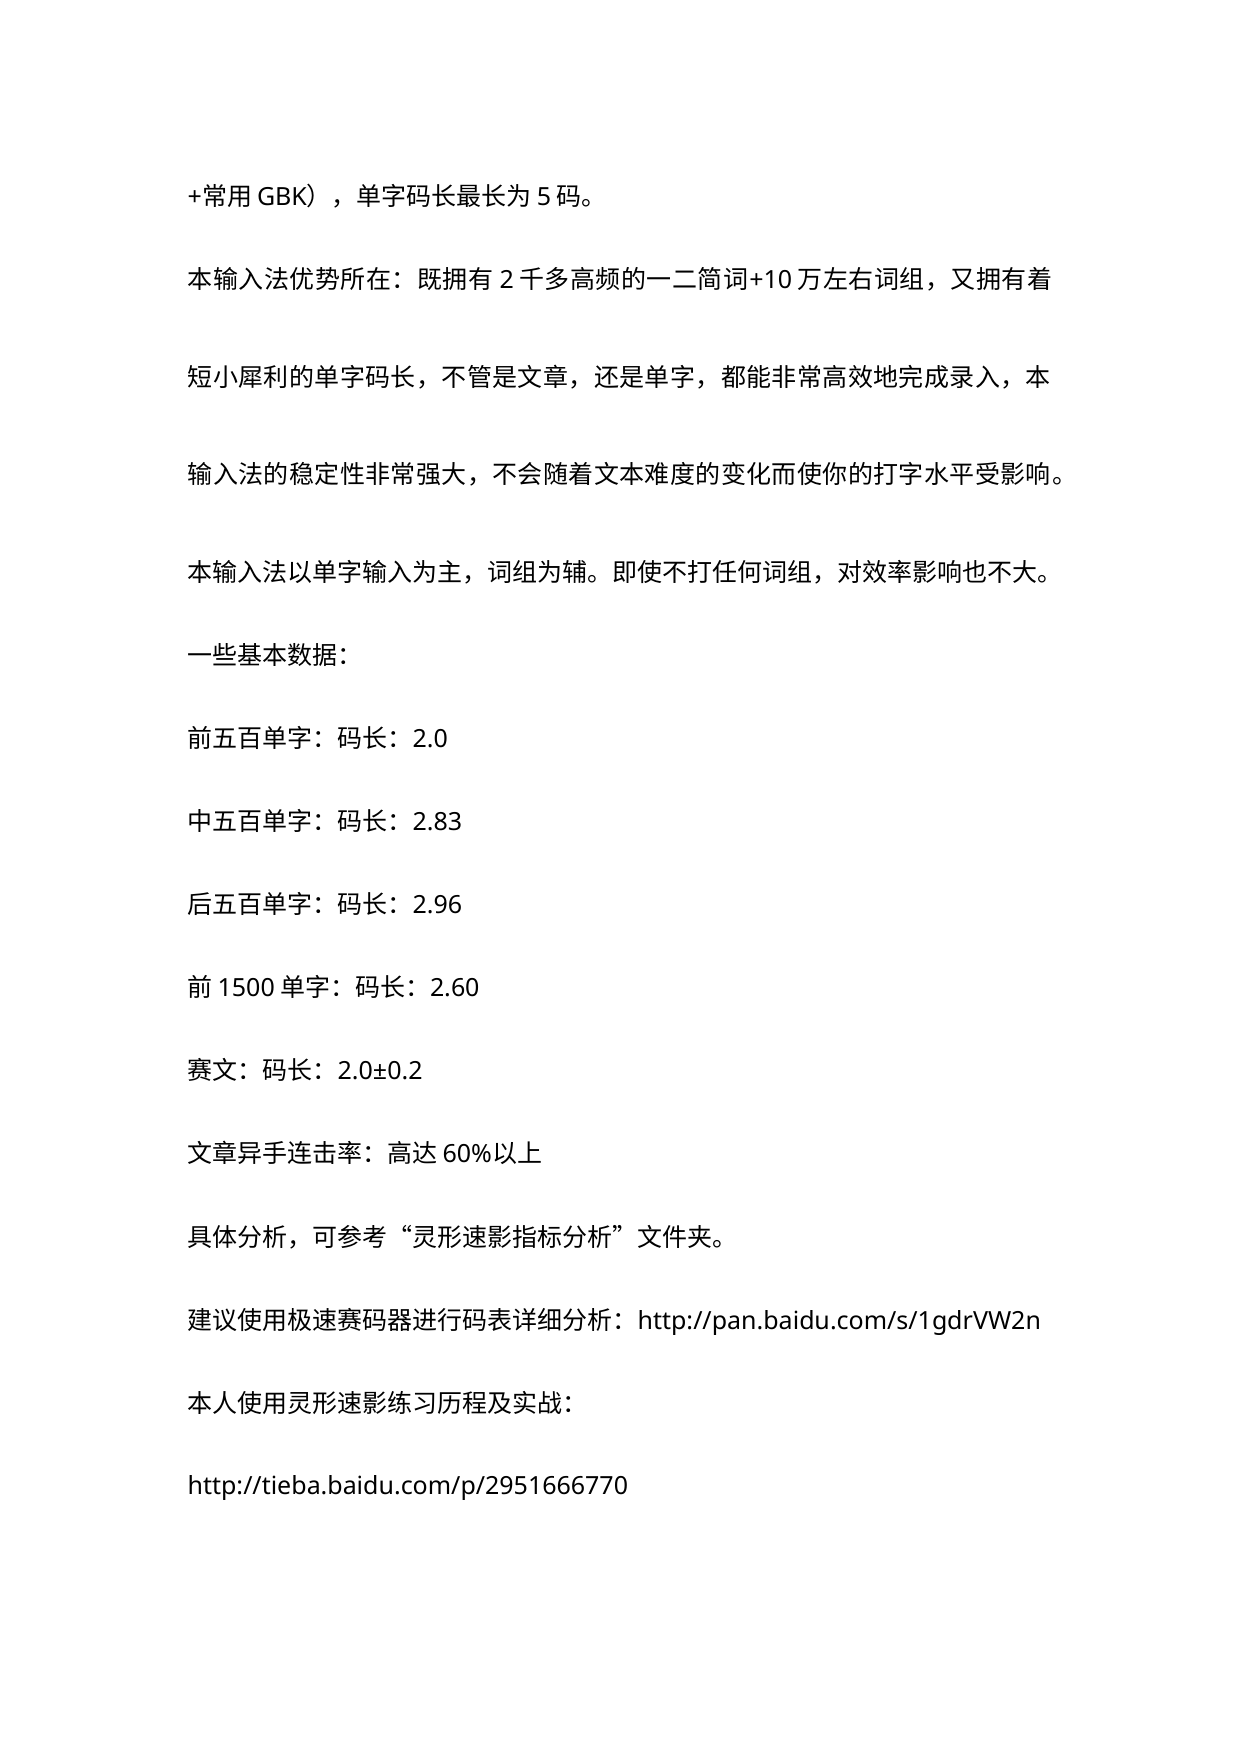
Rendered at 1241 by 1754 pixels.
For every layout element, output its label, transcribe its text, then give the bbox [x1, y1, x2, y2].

text 文章异手连击率：高达60%以上 [187, 1119, 1053, 1184]
text 赛文：码长：2.0±0.2 [187, 1036, 1053, 1101]
text 前五百单字：码长：2.0 [187, 704, 1053, 769]
text 前1500单字：码长：2.60 [187, 953, 1053, 1018]
text http://tieba.baidu.com/p/2951666770 [187, 1452, 1053, 1517]
text 中五百单字：码长：2.83 [187, 787, 1053, 852]
text 具体分析，可参考“灵形速影指标分析”文件夹。 [187, 1203, 1053, 1268]
text 本输入法优势所在：既拥有2千多高频的一二简词+10万左右词组，又拥有着短小犀利的单字码长，不管是文章，还是单字，都能非常高效地完成录入，本输入法的稳定性非常强大，不会随着文本难度的变化而使你的打字水平受影响。本输入法以单字输入为主，词组为辅。即使不打任何词组，对效率影响也不大。 [187, 245, 1053, 603]
text 后五百单字：码长：2.96 [187, 870, 1053, 935]
text 本人使用灵形速影练习历程及实战： [187, 1369, 1053, 1434]
text 建议使用极速赛码器进行码表详细分析：http://pan.baidu.com/s/1gdrVW2n [187, 1286, 1053, 1351]
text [187, 162, 1053, 227]
text 一些基本数据： [187, 621, 1053, 686]
